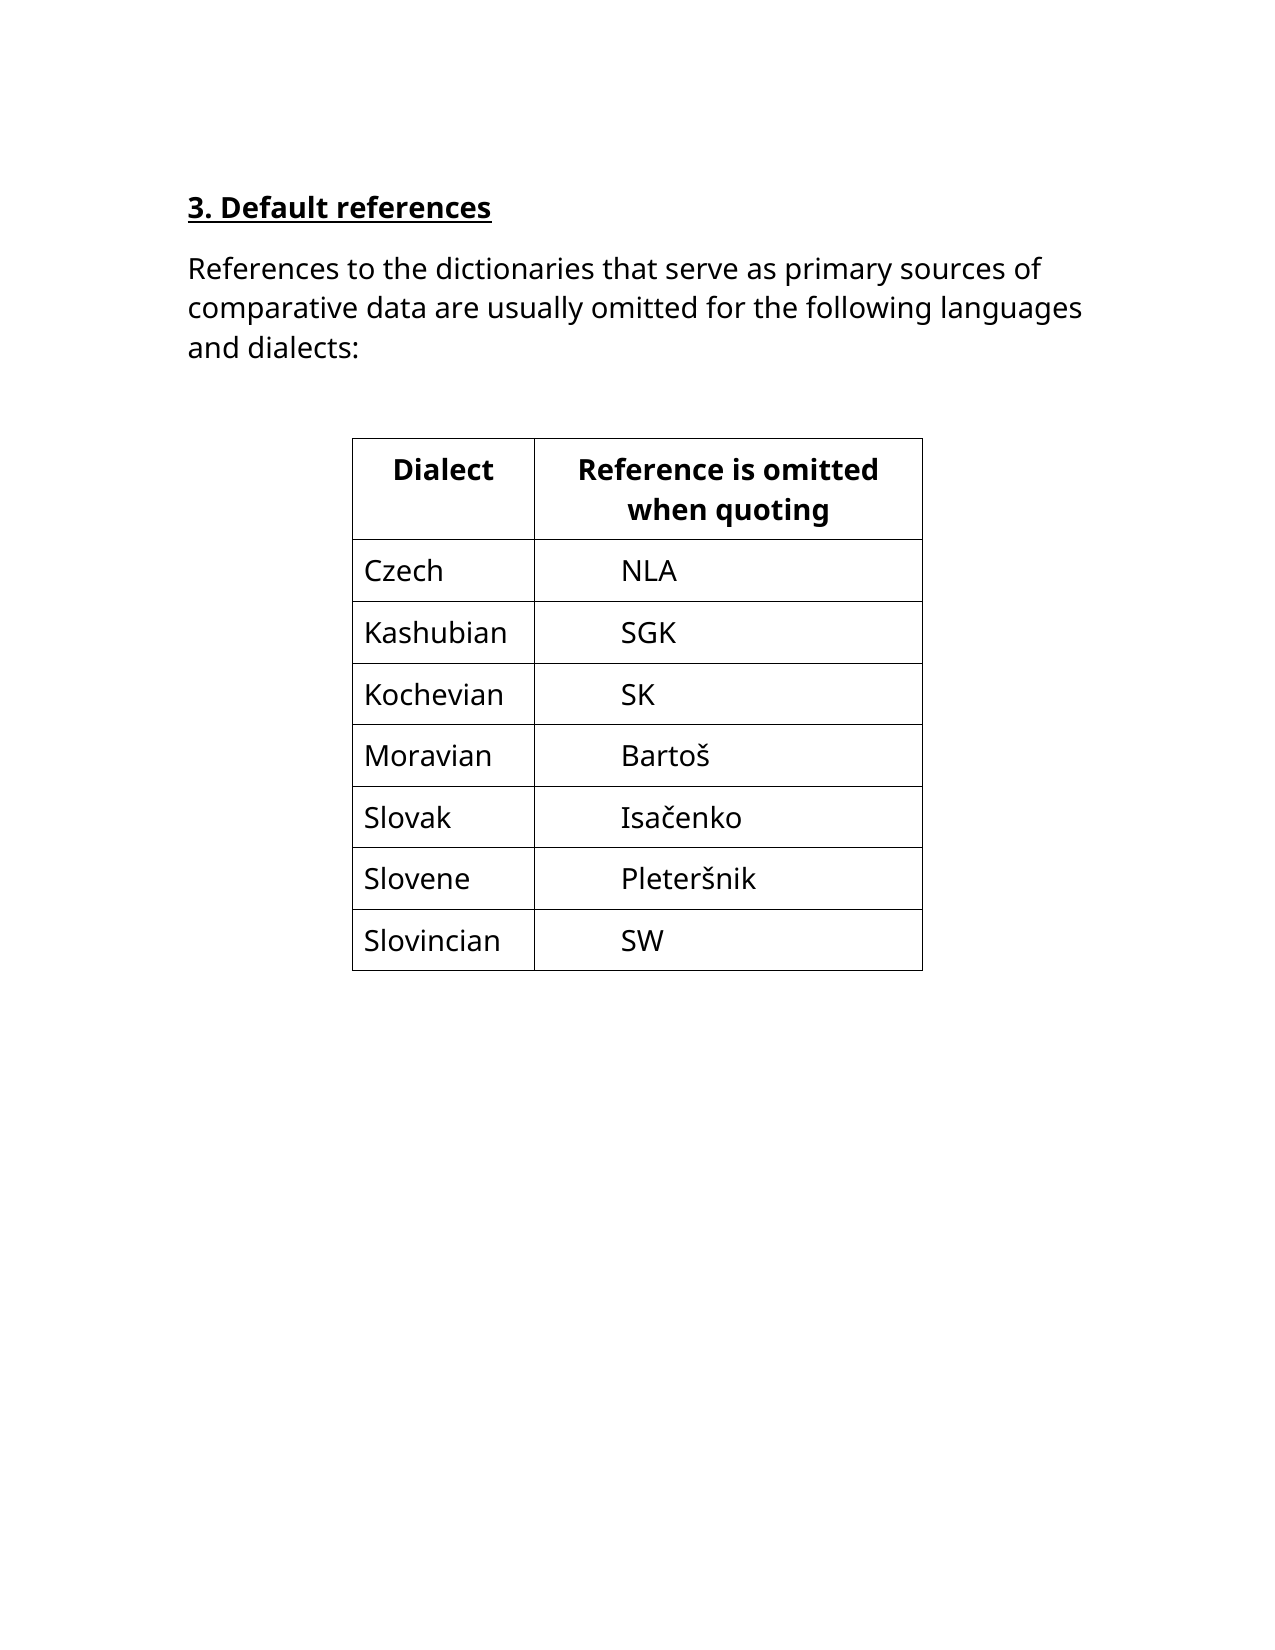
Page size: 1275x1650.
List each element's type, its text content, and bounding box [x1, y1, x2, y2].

table_cell Czech [353, 540, 534, 601]
table_cell SW [535, 910, 922, 970]
table_cell Slovak [353, 787, 534, 847]
table_cell Kashubian [353, 602, 534, 662]
table_cell Slovincian [353, 910, 534, 970]
table_cell Isačenko [535, 787, 922, 847]
table_cell NLA [535, 540, 922, 601]
table_cell Bartoš [535, 725, 922, 786]
table_cell Slovene [353, 848, 534, 909]
table_header Reference is omitted when quoting [535, 439, 922, 539]
table_cell SGK [535, 602, 922, 662]
table_header Dialect [353, 439, 534, 539]
table_cell Kochevian [353, 664, 534, 724]
table_cell Moravian [353, 725, 534, 786]
text 3. Default references [187, 187, 1087, 227]
table_cell Pleteršnik [535, 848, 922, 909]
text References to the dictionaries that serve as primary sources of comparative data are usually omitted for the following languages and dialects: [187, 248, 1087, 367]
table_cell SK [535, 664, 922, 724]
